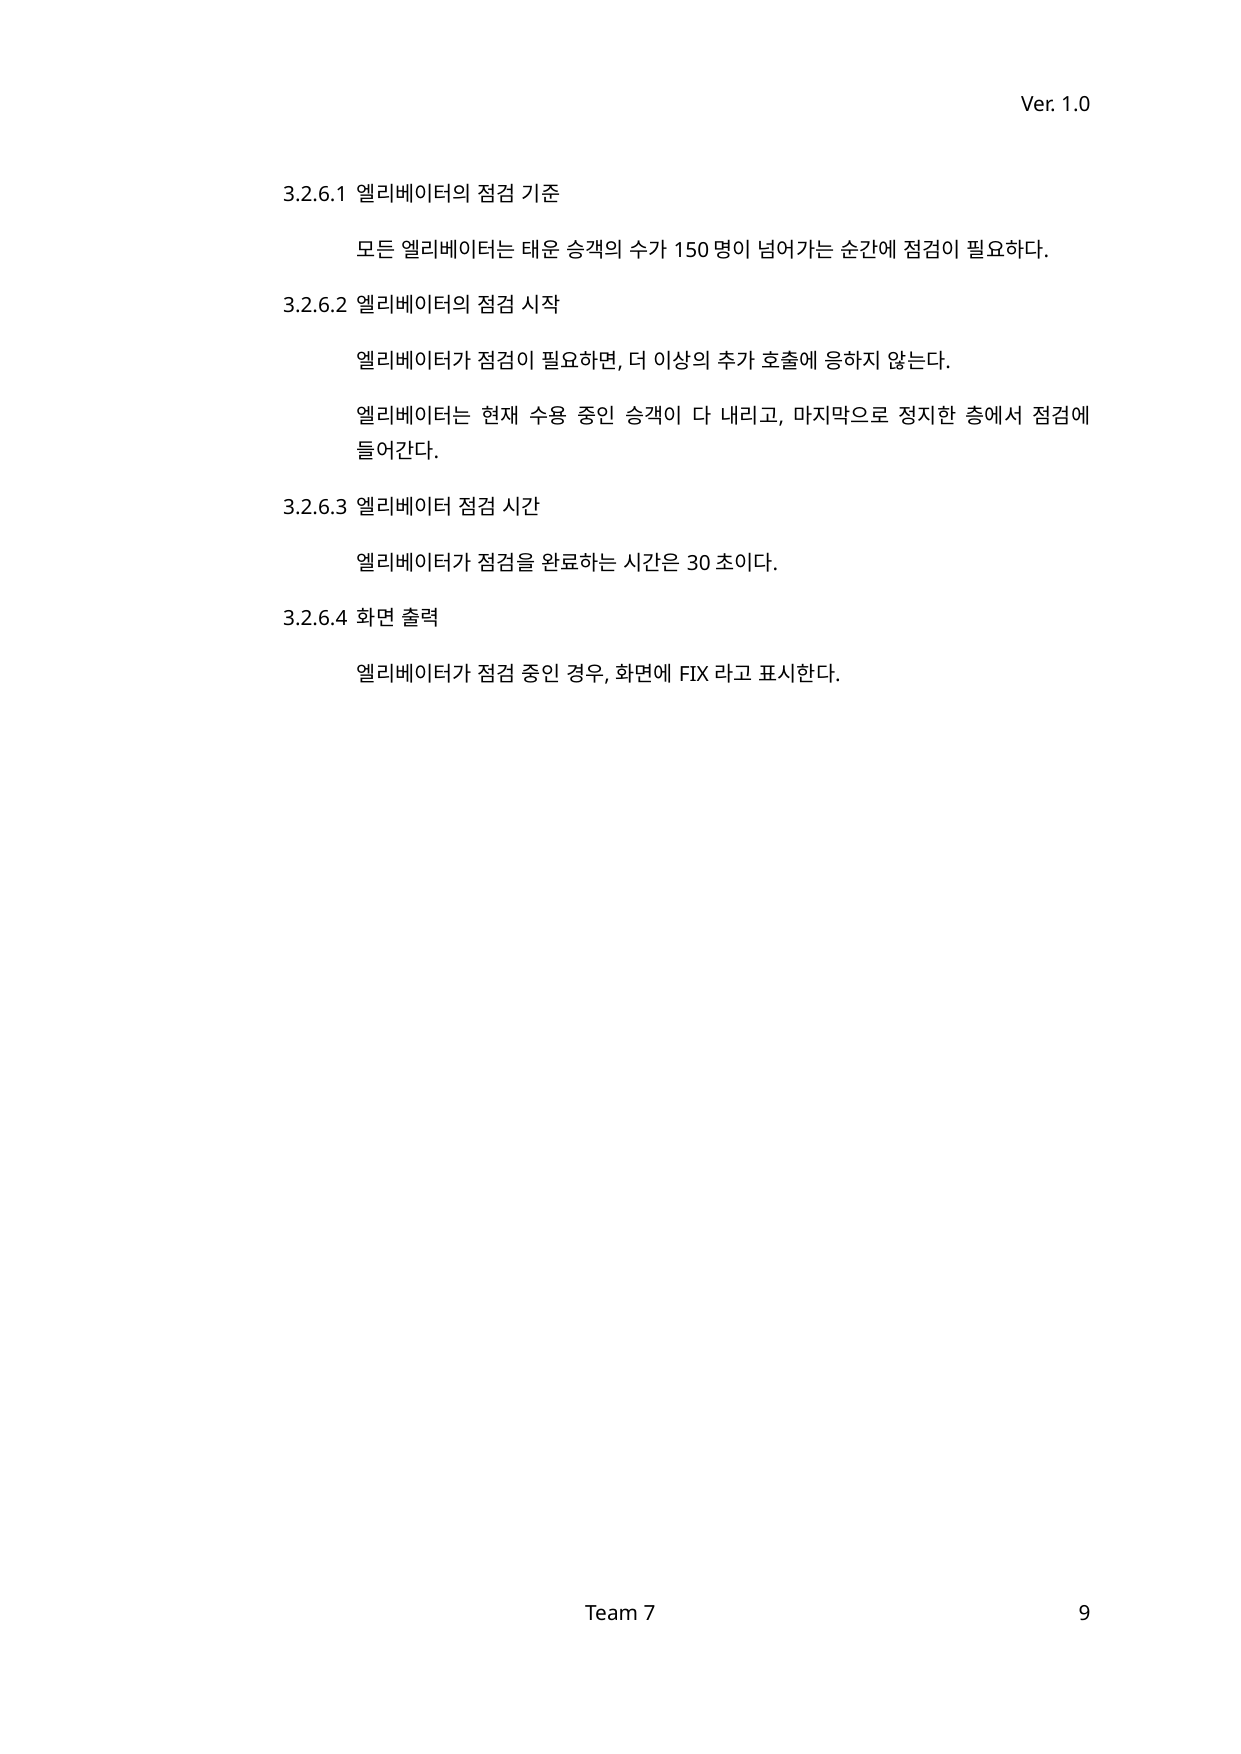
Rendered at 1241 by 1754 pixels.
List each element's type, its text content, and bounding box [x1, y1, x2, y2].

list 엘리베이터가 점검이 필요하면, 더 이상의 추가 호출에 응하지 않는다. [357, 344, 1090, 374]
list 엘리베이터의 점검 기준 [283, 177, 1090, 207]
list 엘리베이터가 점검 중인 경우, 화면에 FIX 라고 표시한다. [357, 657, 1090, 687]
list 엘리베이터의 점검 시작 [283, 288, 1090, 319]
list 엘리베이터 점검 시간 [283, 490, 1090, 520]
list 엘리베이터가 점검을 완료하는 시간은 30초이다. [357, 546, 1090, 576]
list 모든 엘리베이터는 태운 승객의 수가 150명이 넘어가는 순간에 점검이 필요하다. [357, 233, 1090, 263]
list 엘리베이터는 현재 수용 중인 승객이 다 내리고, 마지막으로 정지한 층에서 점검에 들어간다. [357, 400, 1090, 465]
list 화면 출력 [283, 601, 1090, 632]
